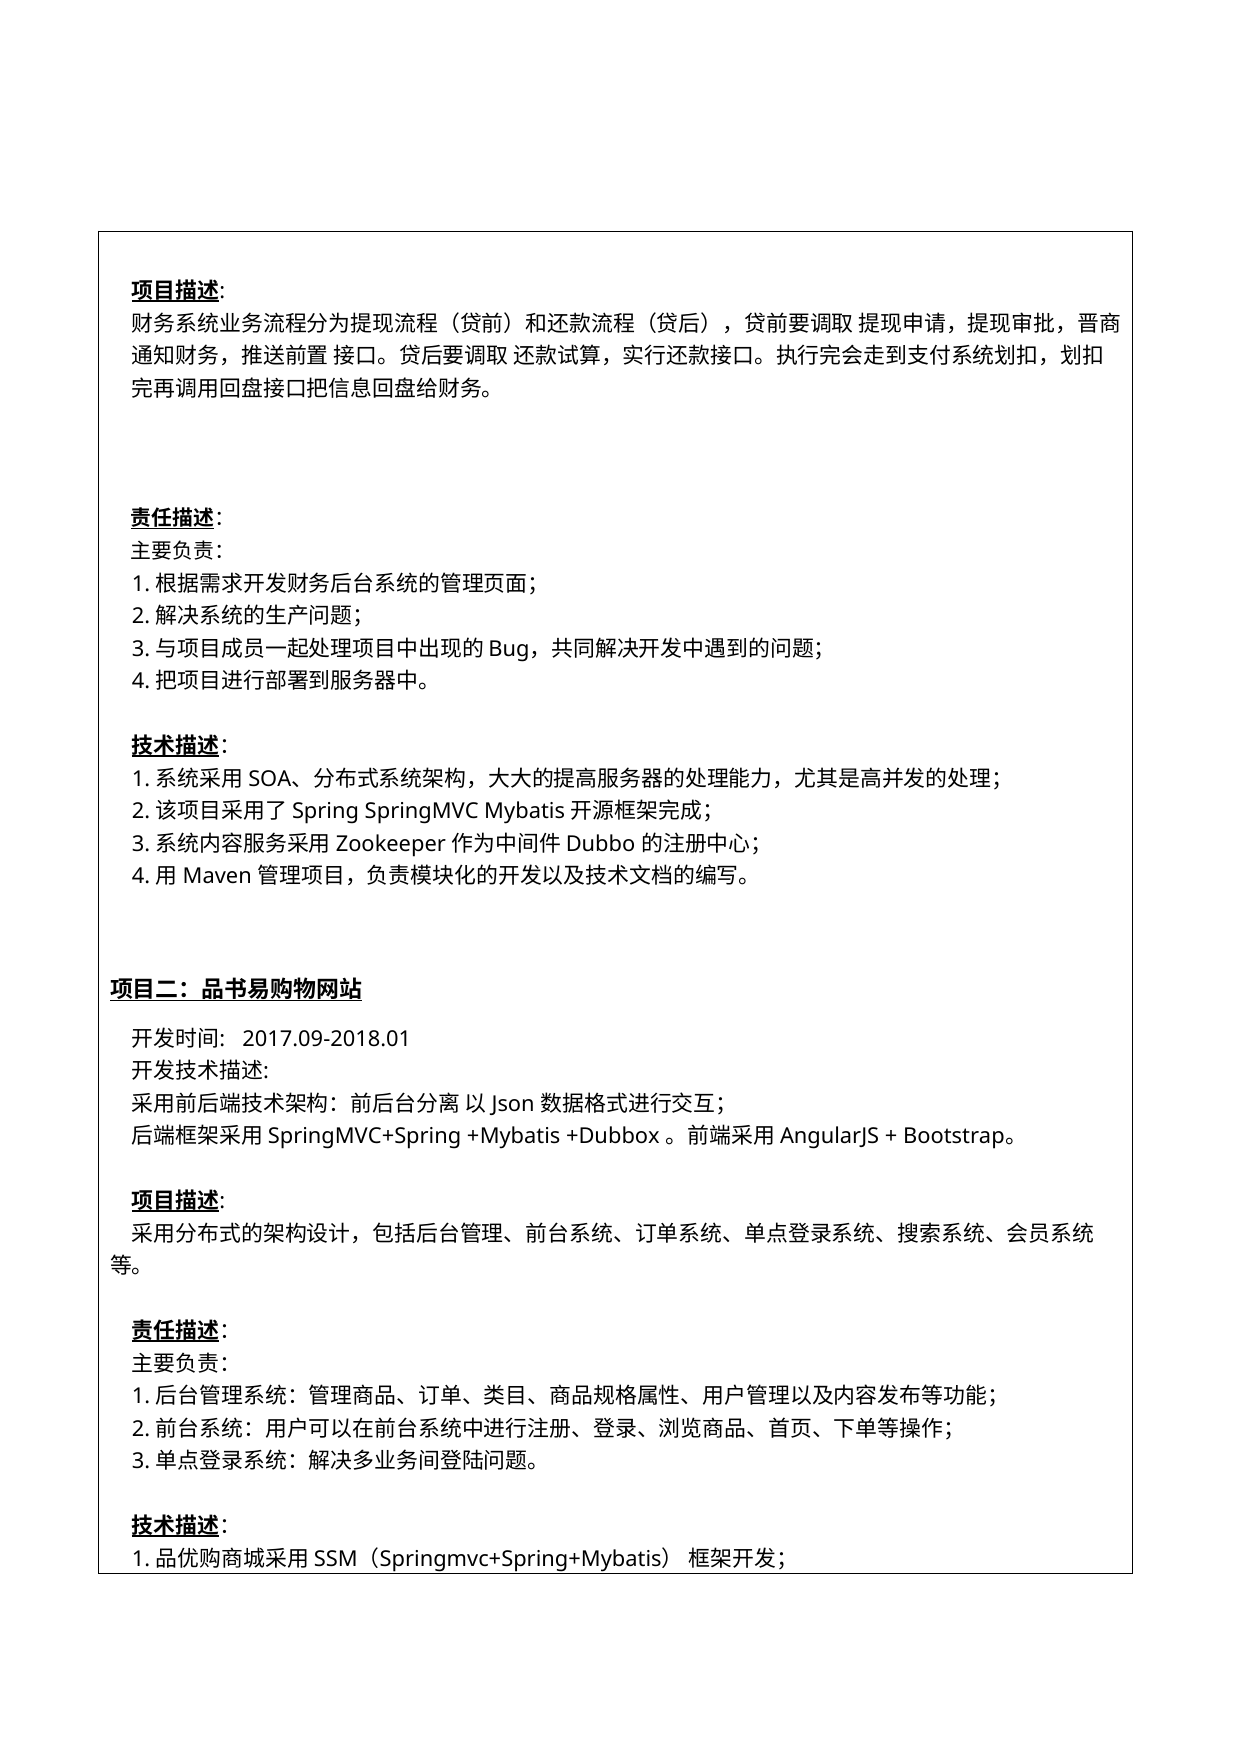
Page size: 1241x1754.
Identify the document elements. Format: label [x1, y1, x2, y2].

table_cell [99, 232, 1132, 1573]
